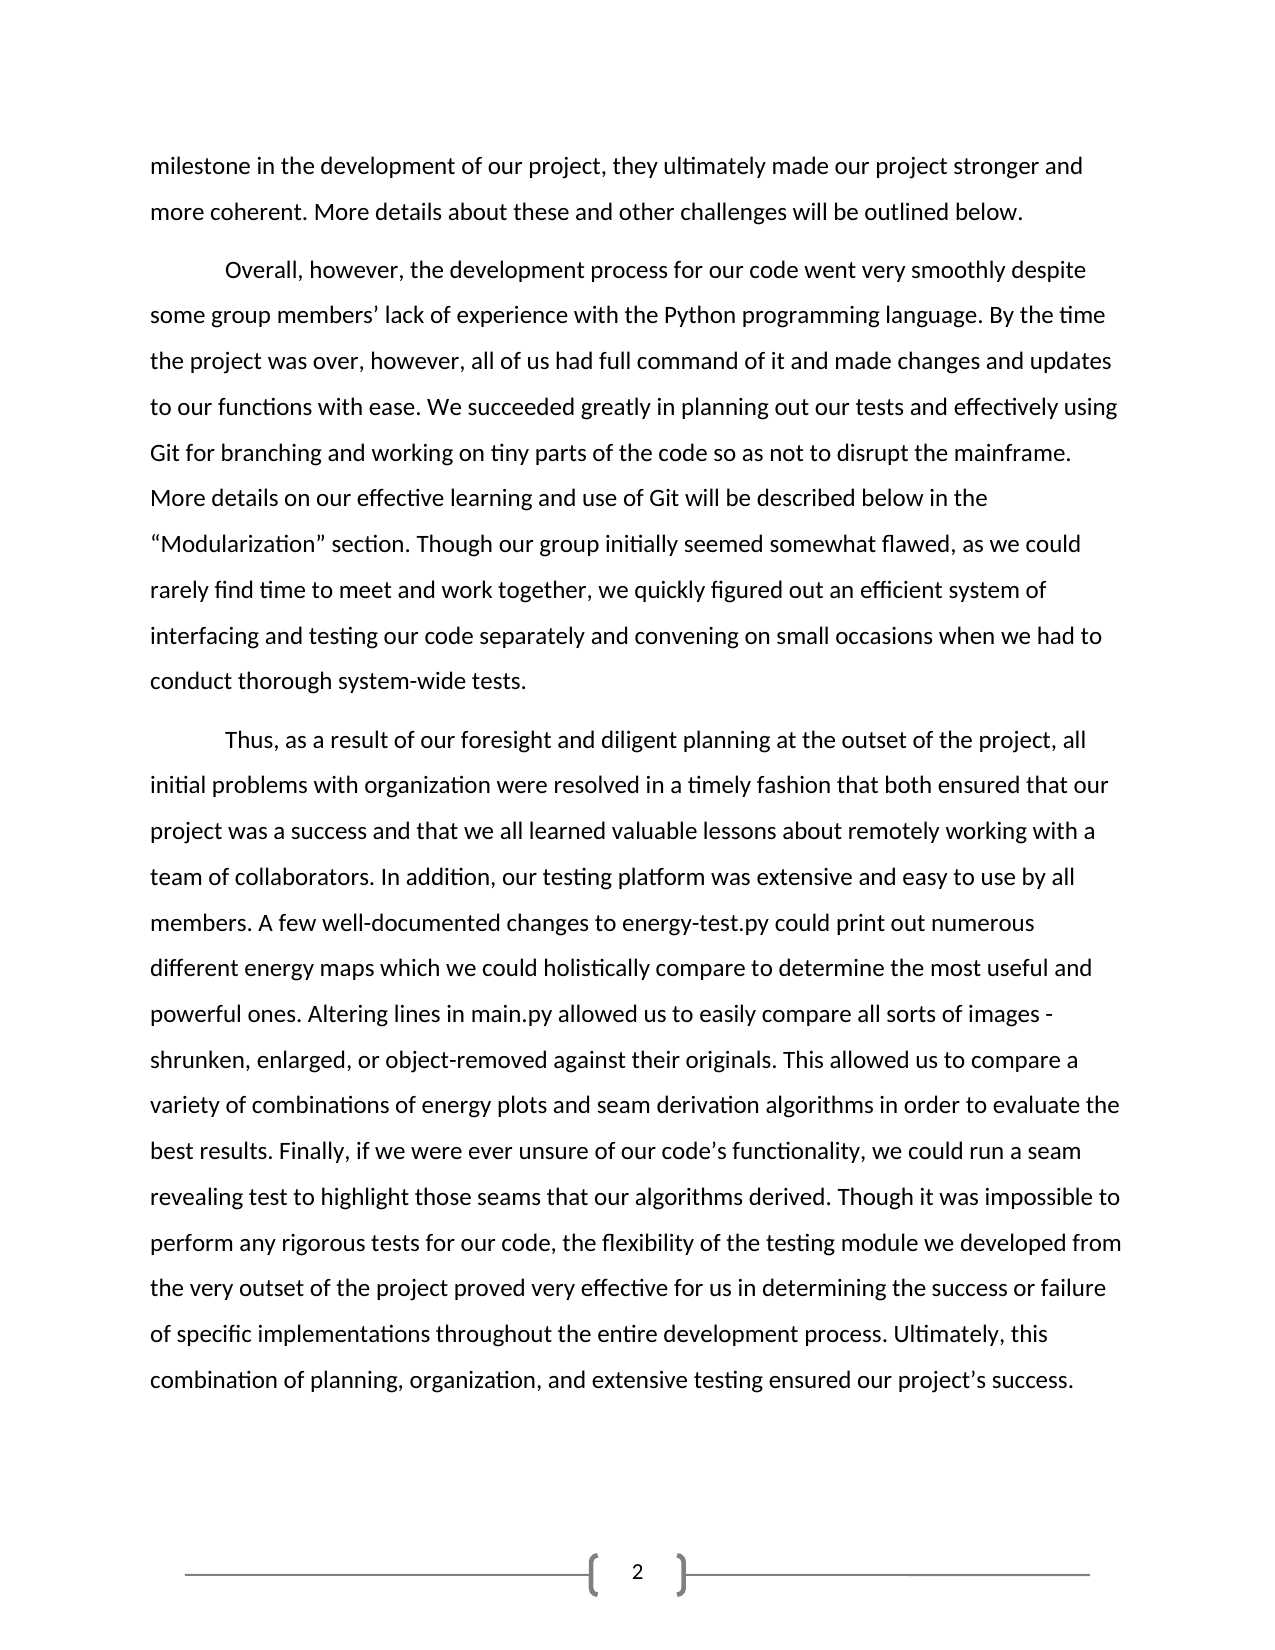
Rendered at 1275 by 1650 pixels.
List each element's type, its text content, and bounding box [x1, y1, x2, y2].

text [150, 150, 1125, 226]
text Thus, as a result of our foresight and diligent planning at the outset of the project, all initial problems with organization were resolved in a timely fashion that both ensured that our project was a success and that we all learned valuable lessons about remotely working with a team of collaborators. In addition, our testing platform was extensive and easy to use by all members. A few well-documented changes to energy-test.py could print out numerous different energy maps which we could holistically compare to determine the most useful and powerful ones. Altering lines in main.py allowed us to easily compare all sorts of images - shrunken, enlarged, or object-removed against their originals. This allowed us to compare a variety of combinations of energy plots and seam derivation algorithms in order to evaluate the best results. Finally, if we were ever unsure of our code’s functionality, we could run a seam revealing test to highlight those seams that our algorithms derived. Though it was impossible to perform any rigorous tests for our code, the flexibility of the testing module we developed from the very outset of the project proved very effective for us in determining the success or failure of specific implementations throughout the entire development process. Ultimately, this combination of planning, organization, and extensive testing ensured our project’s success. [150, 724, 1125, 1394]
text Overall, however, the development process for our code went very smoothly despite some group members’ lack of experience with the Python programming language. By the time the project was over, however, all of us had full command of it and made changes and updates to our functions with ease. We succeeded greatly in planning out our tests and effectively using Git for branching and working on tiny parts of the code so as not to disrupt the mainframe. More details on our effective learning and use of Git will be described below in the “Modularization” section. Though our group initially seemed somewhat flawed, as we could rarely find time to meet and work together, we quickly figured out an efficient system of interfacing and testing our code separately and convening on small occasions when we had to conduct thorough system-wide tests. [150, 254, 1125, 696]
